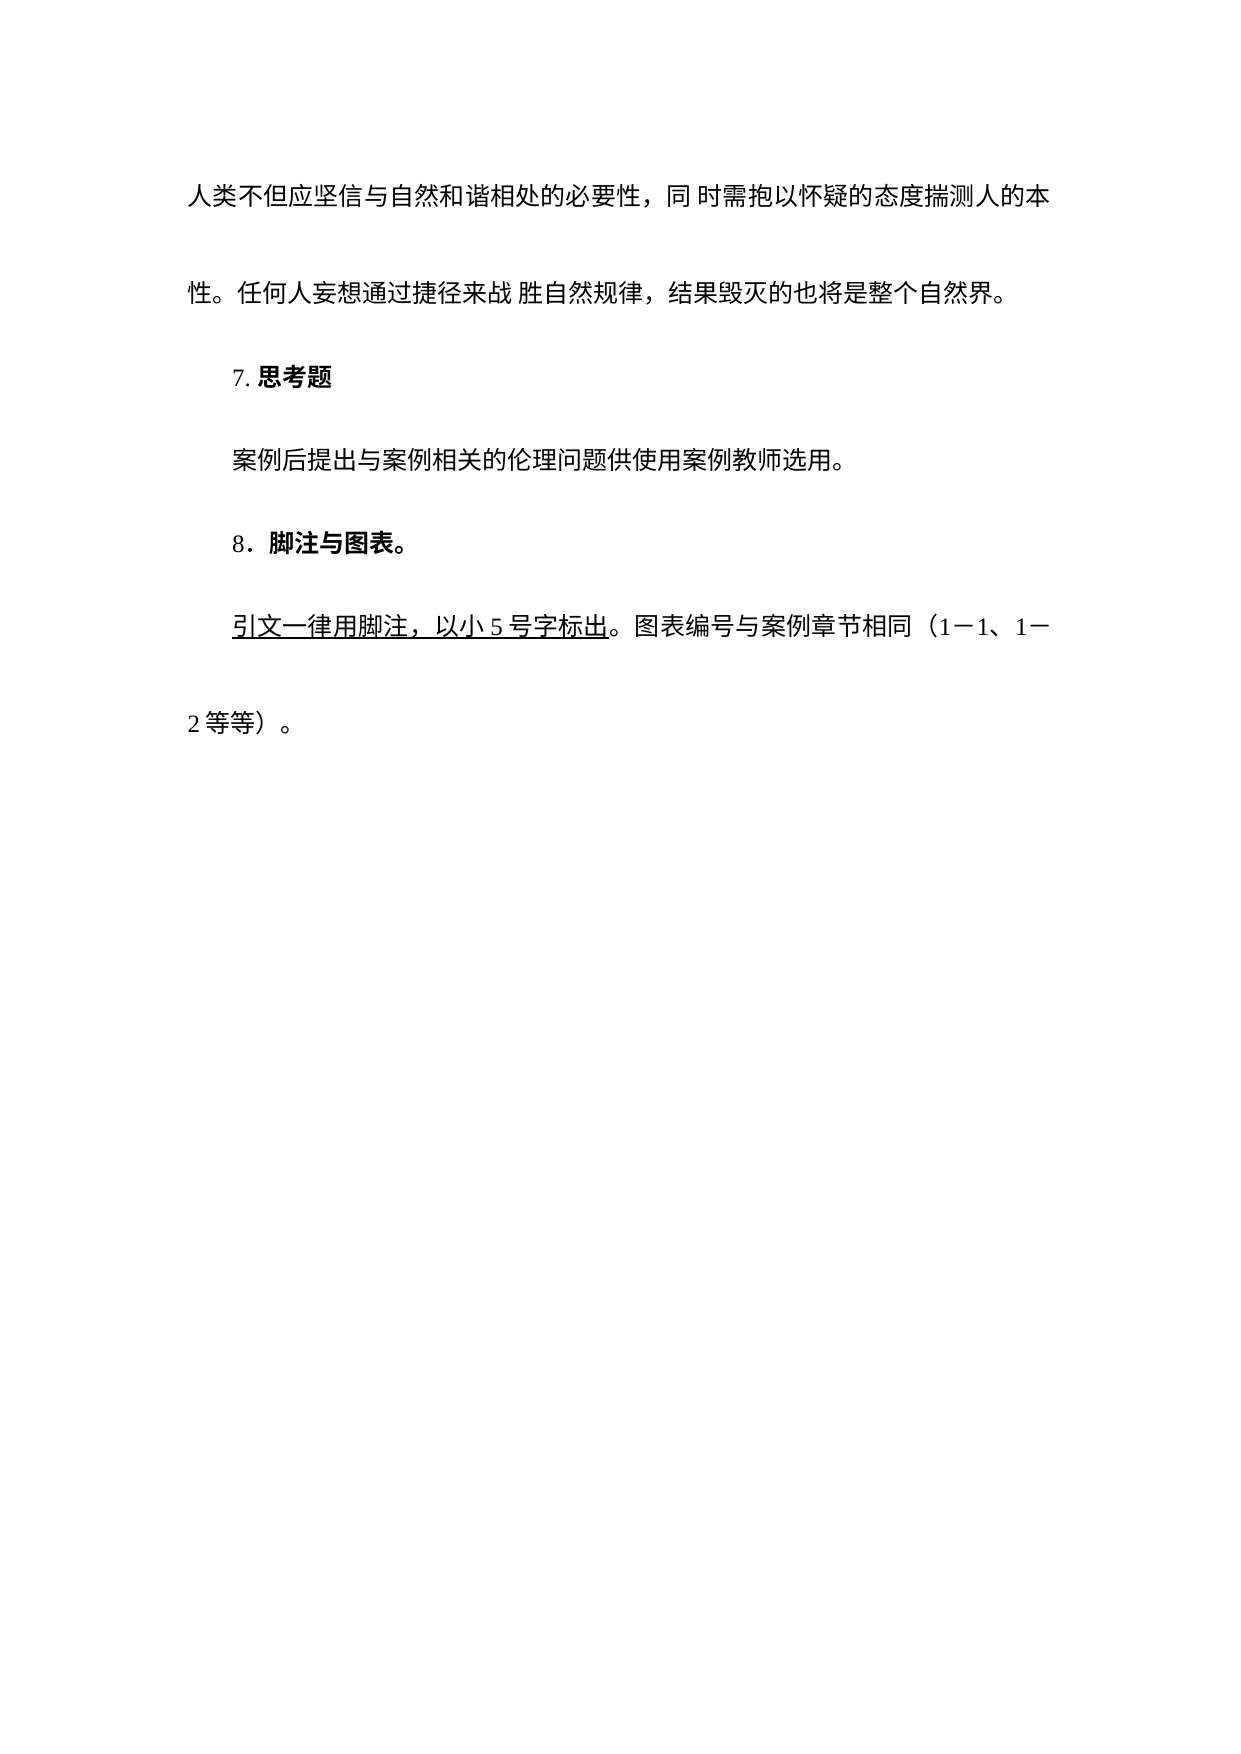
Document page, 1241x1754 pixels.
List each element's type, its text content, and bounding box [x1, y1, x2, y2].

text 8．脚注与图表。 [187, 509, 1053, 574]
text 案例后提出与案例相关的伦理问题供使用案例教师选用。 [187, 426, 1053, 491]
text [187, 162, 1053, 324]
text 7. 思考题 [187, 343, 1053, 408]
text 引文一律用脚注，以小5号字标出。图表编号与案例章节相同（1－1、1－2等等）。 [187, 592, 1053, 754]
